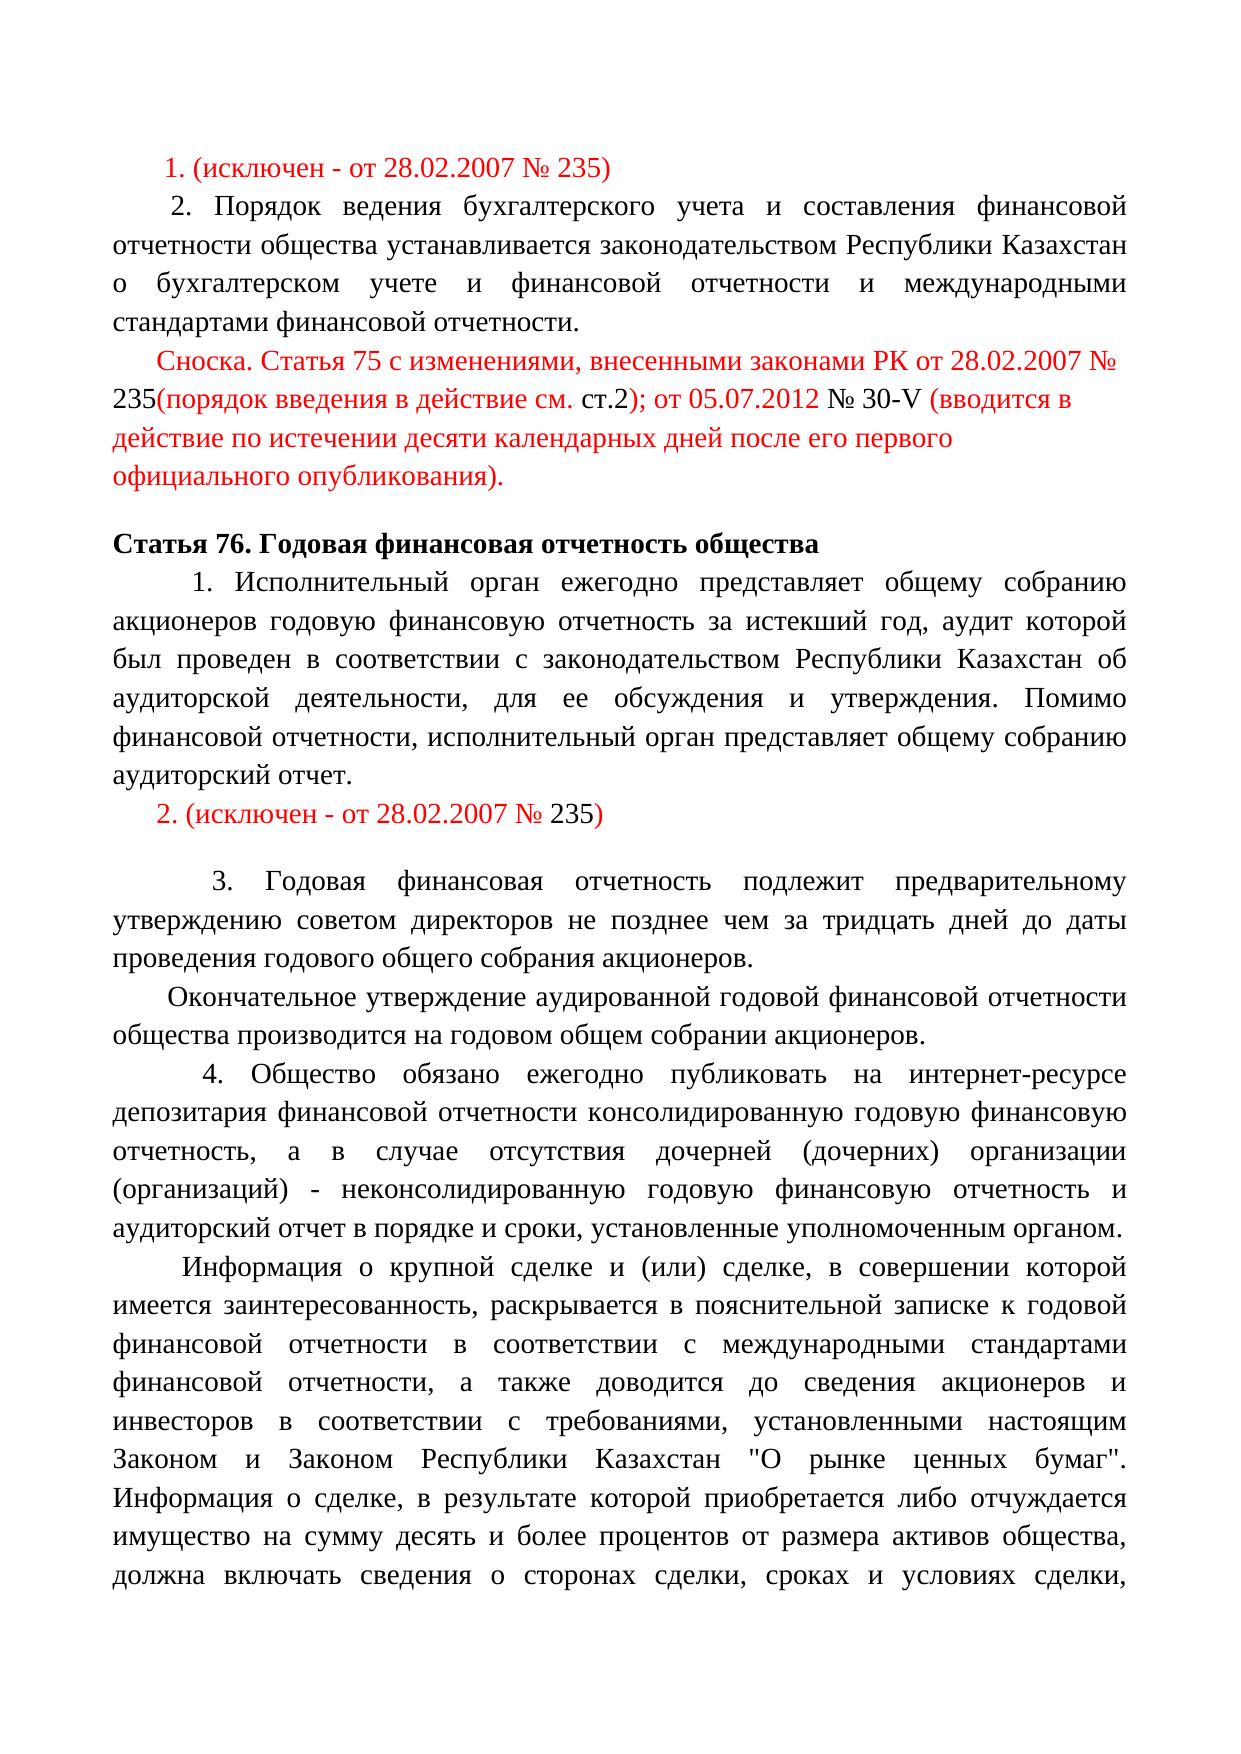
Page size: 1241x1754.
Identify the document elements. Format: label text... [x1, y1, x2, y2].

text Статья 76. Годовая финансовая отчетность общества [112, 526, 1128, 559]
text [112, 1249, 1128, 1591]
text Сноска. Статья 75 с изменениями, внесенными законами РК от 28.02.2007 № 235(порядок введения в действие см. ст.2); от 05.07.2012 № 30-V (вводится в действие по истечении десяти календарных дней после его первого официального опубликования). [112, 343, 1128, 522]
text 1. (исключен - от 28.02.2007 № 235) [112, 150, 1128, 183]
text 2. Порядок ведения бухгалтерского учета и составления финансовой отчетности общества устанавливается законодательством Республики Казахстан о бухгалтерском учете и финансовой отчетности и международными стандартами финансовой отчетности. [112, 188, 1128, 338]
text 3. Годовая финансовая отчетность подлежит предварительному утверждению советом директоров не позднее чем за тридцать дней до даты проведения годового общего собрания акционеров. [112, 863, 1128, 974]
text 2. (исключен - от 28.02.2007 № 235) [112, 796, 1128, 859]
text 1. Исполнительный орган ежегодно представляет общему собранию акционеров годовую финансовую отчетность за истекший год, аудит которой был проведен в соответствии с законодательством Республики Казахстан об аудиторской деятельности, для ее обсуждения и утверждения. Помимо финансовой отчетности, исполнительный орган представляет общему собранию аудиторский отчет. [112, 564, 1128, 791]
text Окончательное утверждение аудированной годовой финансовой отчетности общества производится на годовом общем собрании акционеров. [112, 979, 1128, 1051]
text 4. Общество обязано ежегодно публиковать на интернет-ресурсе депозитария финансовой отчетности консолидированную годовую финансовую отчетность, а в случае отсутствия дочерней (дочерних) организации (организаций) - неконсолидированную годовую финансовую отчетность и аудиторский отчет в порядке и сроки, установленные уполномоченным органом. [112, 1056, 1128, 1244]
